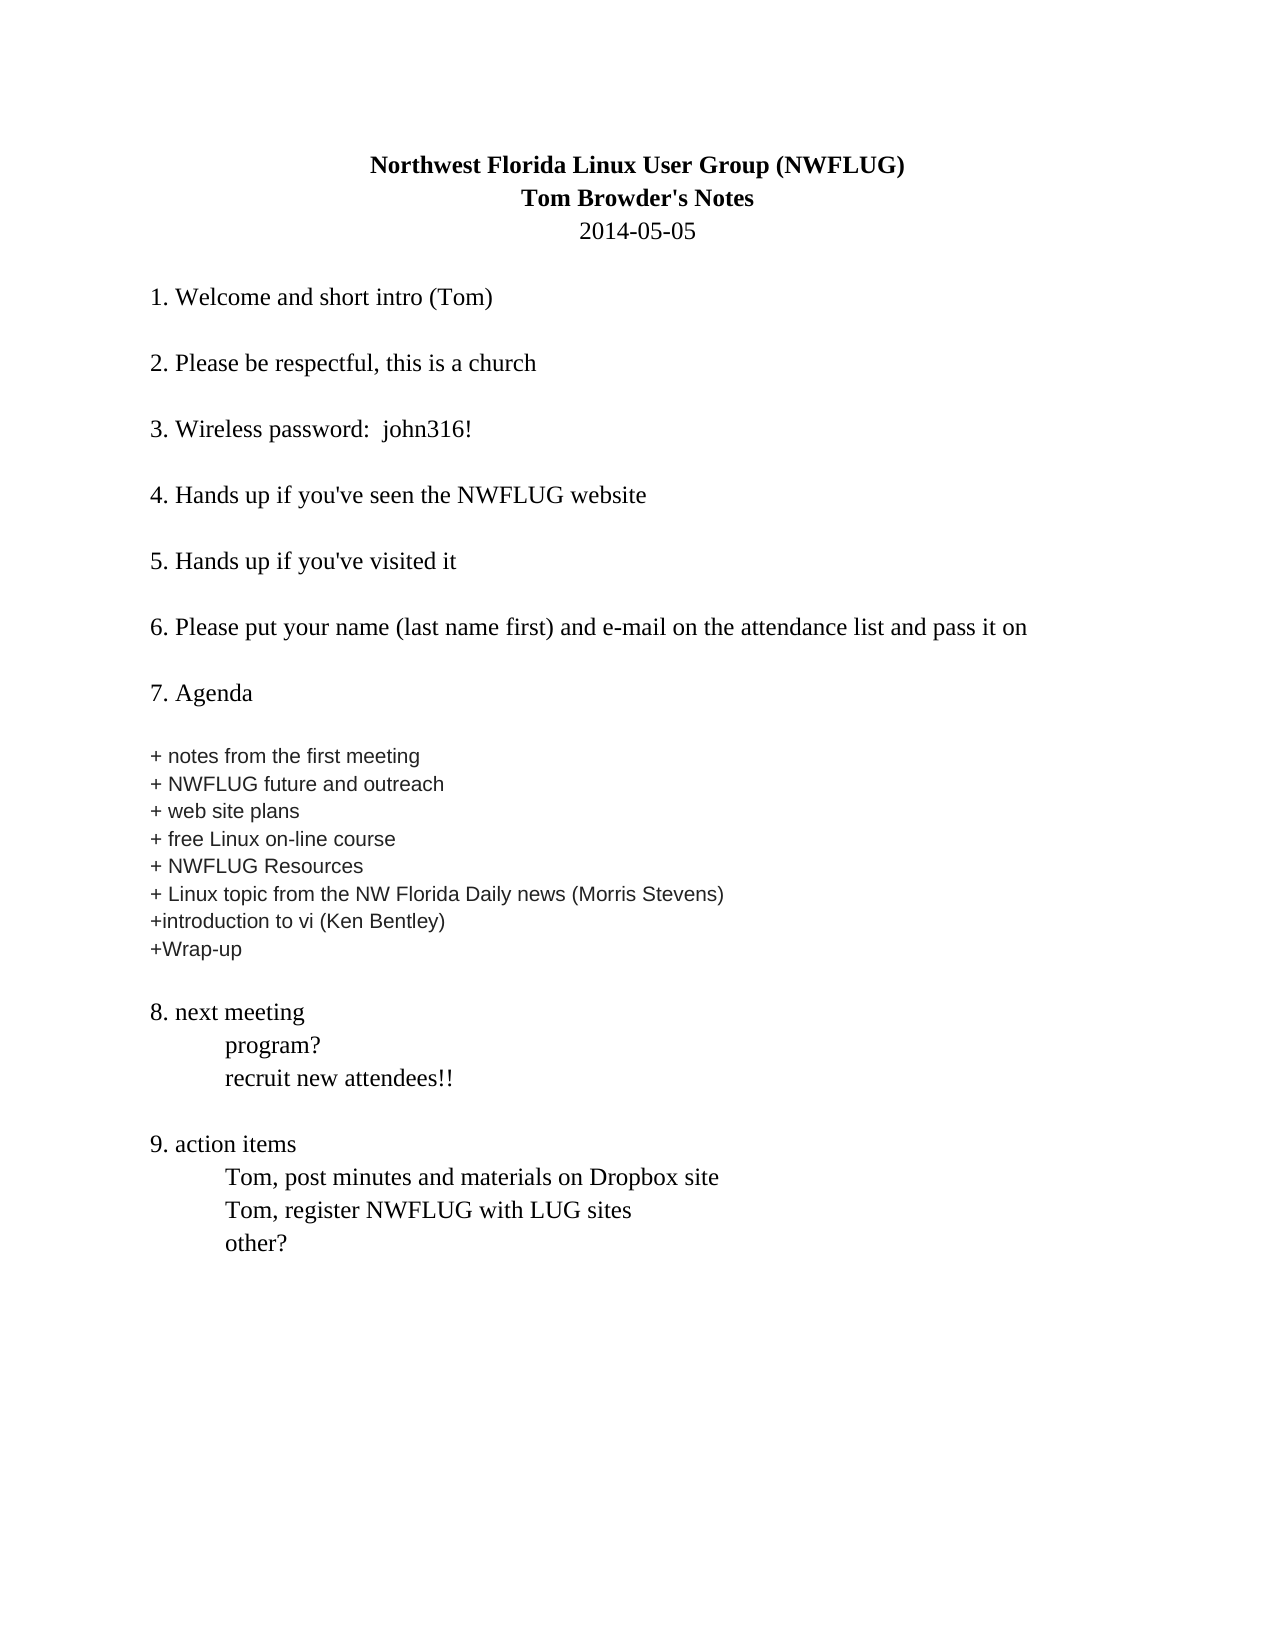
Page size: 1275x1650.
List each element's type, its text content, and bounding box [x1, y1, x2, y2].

text other? [150, 1228, 1125, 1257]
text Northwest Florida Linux User Group (NWFLUG) [150, 150, 1125, 179]
text recruit new attendees!! [150, 1063, 1125, 1092]
text 2. Please be respectful, this is a church [150, 348, 1125, 377]
text Tom, register NWFLUG with LUG sites [150, 1196, 1125, 1224]
text 3. Wireless password: john316! [150, 414, 1125, 443]
text 4. Hands up if you've seen the NWFLUG website [150, 480, 1125, 509]
text 9. action items [150, 1129, 1125, 1158]
text 6. Please put your name (last name first) and e-mail on the attendance list and pass it on [150, 612, 1125, 641]
text Tom Browder's Notes [150, 183, 1125, 212]
text Tom, post minutes and materials on Dropbox site [150, 1162, 1125, 1191]
text 8. next meeting [150, 997, 1125, 1026]
text 2014-05-05 [150, 216, 1125, 245]
text + notes from the first meeting + NWFLUG future and outreach + web site plans + free Linux on-line course + NWFLUG Resources + Linux topic from the NW Florida Daily news (Morris Stevens) +introduction to vi (Ken Bentley) +Wrap-up [150, 744, 1125, 961]
text program? [150, 1030, 1125, 1059]
text 7. Agenda [150, 678, 1125, 707]
text 5. Hands up if you've visited it [150, 546, 1125, 575]
text 1. Welcome and short intro (Tom) [150, 282, 1125, 311]
